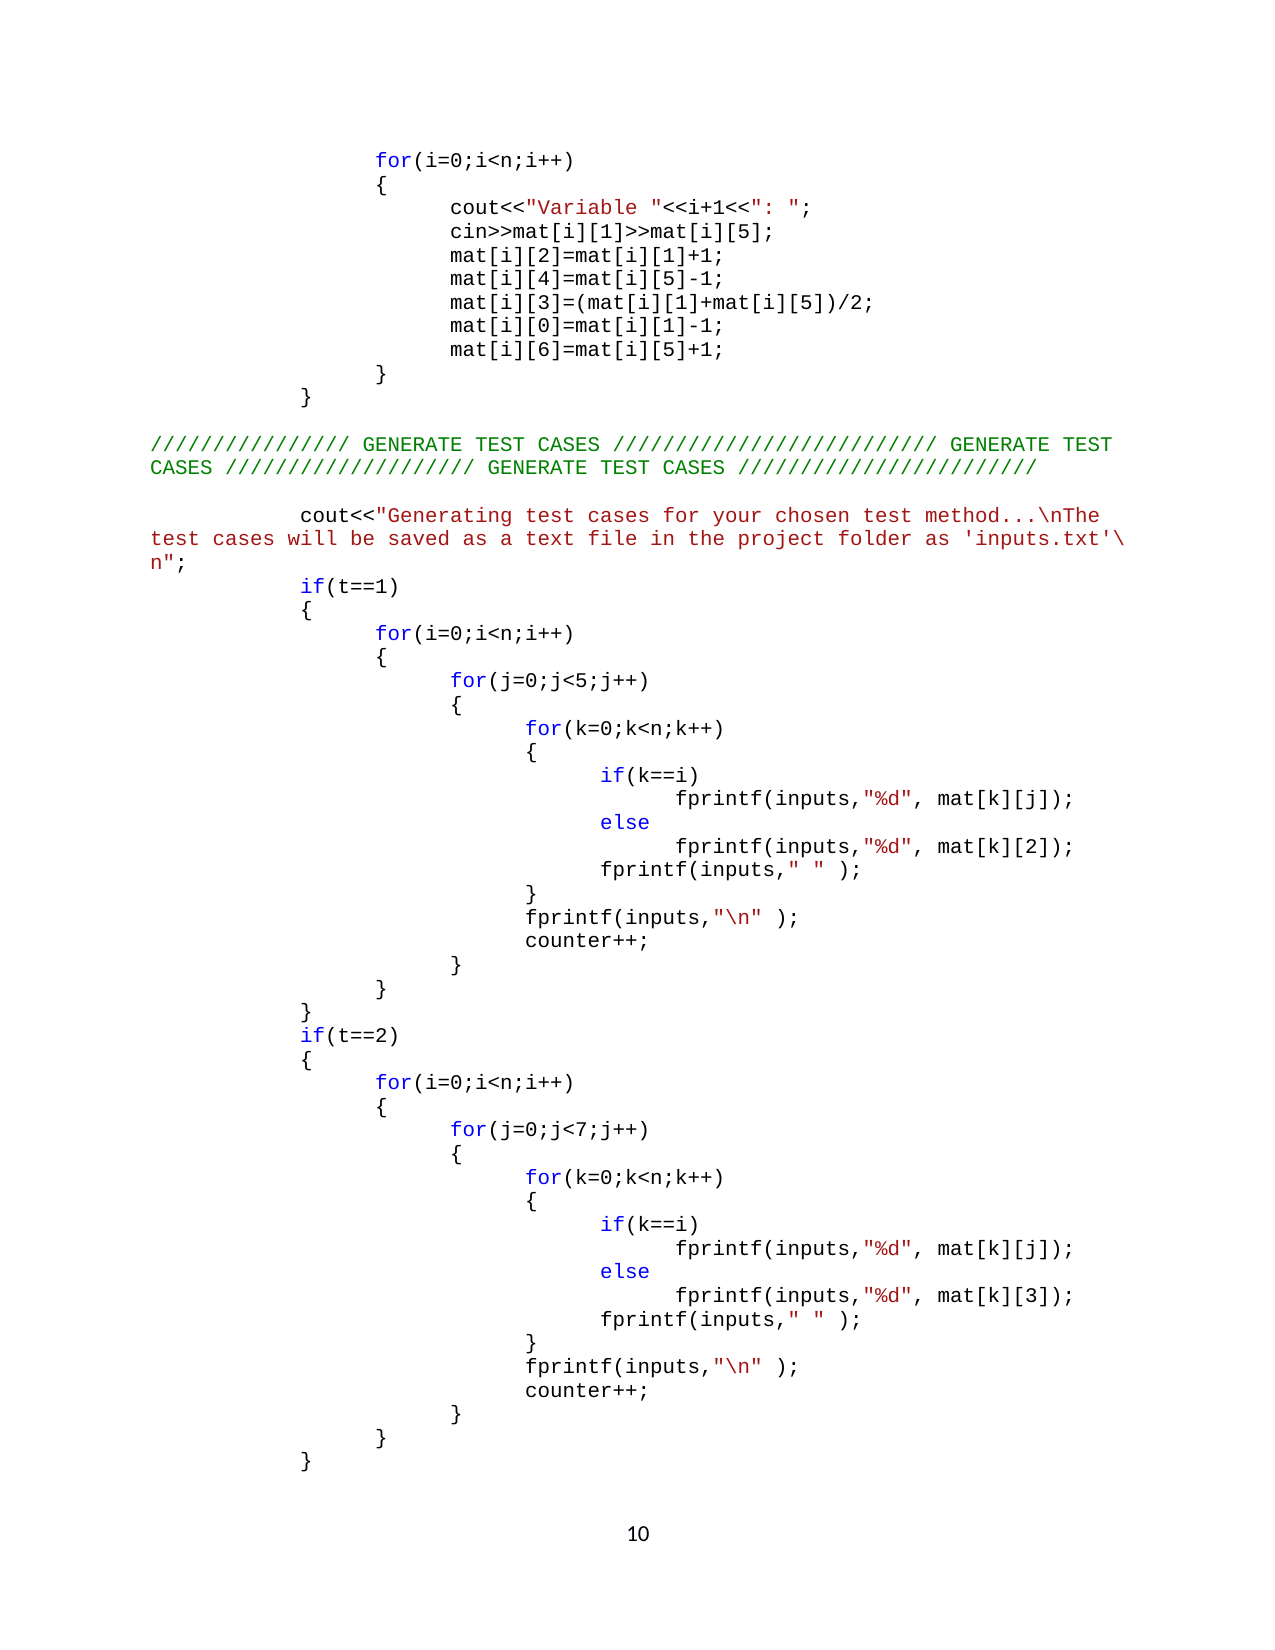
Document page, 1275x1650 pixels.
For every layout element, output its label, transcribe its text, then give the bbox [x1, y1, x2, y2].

text fprintf(inputs," " ); [150, 1309, 1125, 1332]
text { [150, 1143, 1125, 1167]
text for(j=0;j<7;j++) [150, 1119, 1125, 1143]
text for(k=0;k<n;k++) [150, 1167, 1125, 1190]
text fprintf(inputs,"%d", mat[k][3]); [150, 1285, 1125, 1309]
text mat[i][2]=mat[i][1]+1; [150, 244, 1125, 268]
text if(t==1) [150, 576, 1125, 599]
text fprintf(inputs,"%d", mat[k][j]); [150, 788, 1125, 812]
text } [150, 1001, 1125, 1025]
text for(k=0;k<n;k++) [150, 717, 1125, 741]
text { [150, 599, 1125, 623]
text { [150, 741, 1125, 765]
text } [150, 1403, 1125, 1427]
text { [150, 694, 1125, 717]
text else [150, 812, 1125, 836]
text mat[i][6]=mat[i][5]+1; [150, 339, 1125, 363]
text if(t==2) [150, 1025, 1125, 1048]
text for(i=0;i<n;i++) [150, 1072, 1125, 1096]
text } [150, 978, 1125, 1001]
text fprintf(inputs,"\n" ); [150, 907, 1125, 930]
text cout<<"Variable "<<i+1<<": "; [150, 197, 1125, 221]
text mat[i][4]=mat[i][5]-1; [150, 268, 1125, 292]
text fprintf(inputs," " ); [150, 859, 1125, 883]
text mat[i][0]=mat[i][1]-1; [150, 316, 1125, 339]
text { [150, 1048, 1125, 1072]
text { [150, 647, 1125, 670]
text cout<<"Generating test cases for your chosen test method...\nThe test cases will be saved as a text file in the project folder as 'inputs.txt'\n"; [150, 505, 1125, 576]
text } [150, 954, 1125, 978]
text counter++; [150, 1379, 1125, 1403]
text } [150, 1427, 1125, 1451]
text fprintf(inputs,"\n" ); [150, 1356, 1125, 1379]
text cin>>mat[i][1]>>mat[i][5]; [150, 221, 1125, 244]
text fprintf(inputs,"%d", mat[k][2]); [150, 836, 1125, 859]
text for(i=0;i<n;i++) [150, 150, 1125, 174]
text for(j=0;j<5;j++) [150, 670, 1125, 694]
text } [150, 883, 1125, 907]
text //////////////// GENERATE TEST CASES ////////////////////////// GENERATE TEST CASES //////////////////// GENERATE TEST CASES //////////////////////// [150, 434, 1125, 481]
text fprintf(inputs,"%d", mat[k][j]); [150, 1238, 1125, 1261]
text } [150, 386, 1125, 410]
text if(k==i) [150, 1214, 1125, 1238]
text else [150, 1261, 1125, 1285]
text } [150, 1451, 1125, 1474]
text { [150, 174, 1125, 197]
text { [150, 1190, 1125, 1214]
text } [150, 363, 1125, 386]
text } [150, 1332, 1125, 1356]
text if(k==i) [150, 765, 1125, 788]
text counter++; [150, 930, 1125, 954]
text for(i=0;i<n;i++) [150, 623, 1125, 647]
text mat[i][3]=(mat[i][1]+mat[i][5])/2; [150, 292, 1125, 316]
text { [150, 1096, 1125, 1119]
